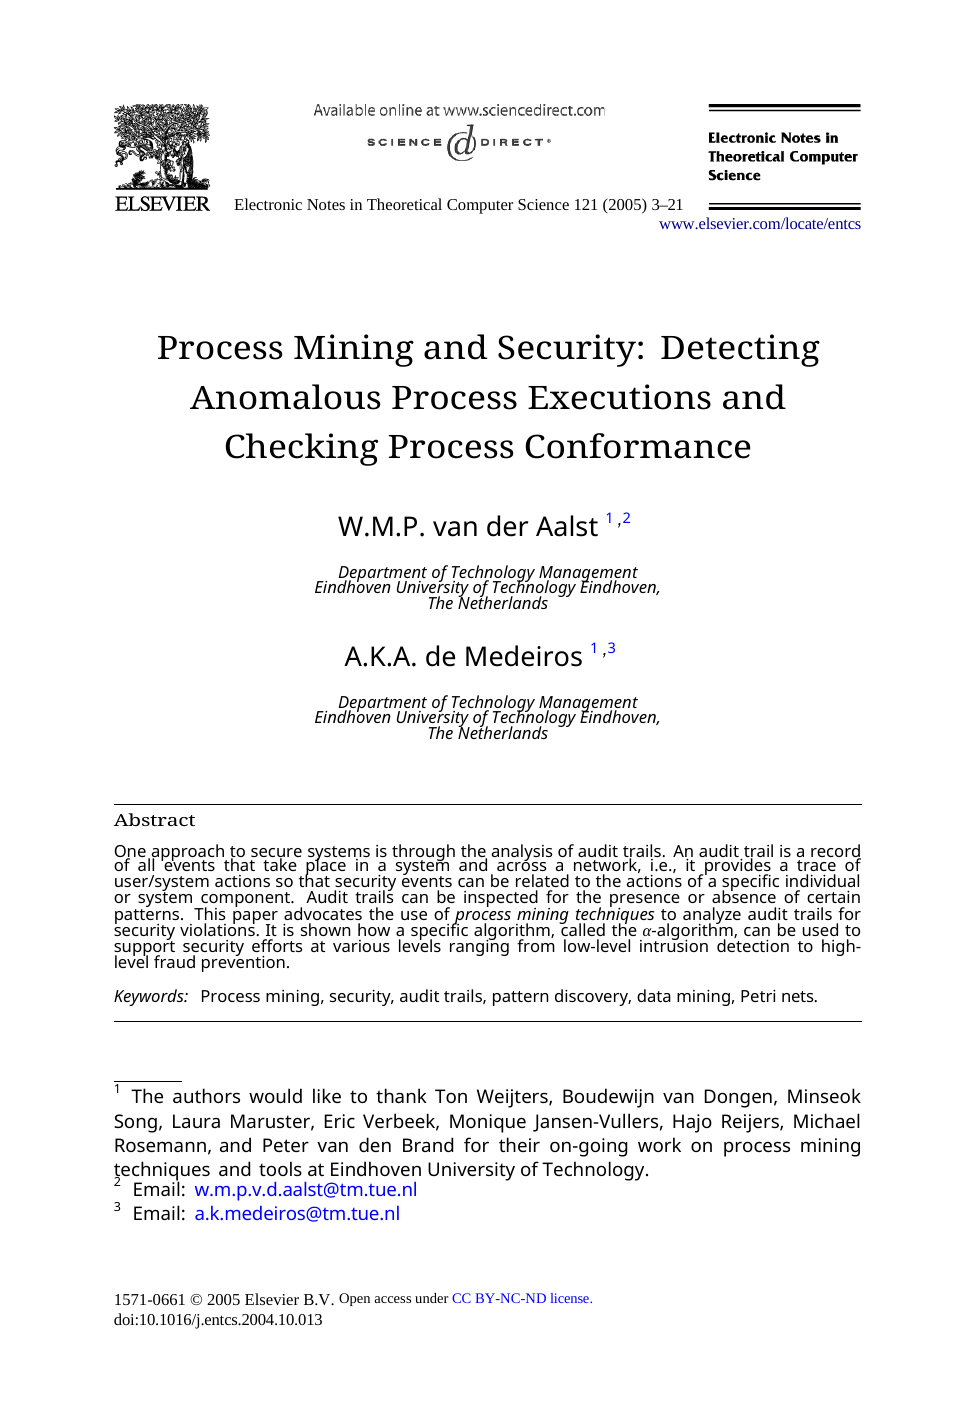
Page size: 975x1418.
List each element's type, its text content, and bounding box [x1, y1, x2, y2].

text Abstract [113, 808, 873, 831]
text Department of Technology Management Eindhoven University of Technology Eindhoven, The Netherlands [312, 696, 663, 744]
text 1 The authors would like to thank Ton Weijters, Boudewijn van Dongen, Minseok Song, Laura Maruster, Eric Verbeek, Monique Jansen-Vullers, Hajo Reijers, Michael Rosemann, and Peter van den Brand for their on-going work on process mining techniques and tools at Eindhoven University of Technology. [113, 1074, 862, 1182]
text Department of Technology Management Eindhoven University of Technology Eindhoven, The Netherlands [312, 566, 663, 614]
text Electronic Notes in Theoretical Computer Science 121 (2005) 3–21 [222, 104, 873, 213]
picture [708, 104, 861, 210]
text 3 Email: a.k.medeiros@tm.tue.nl [113, 1200, 873, 1226]
text doi:10.1016/j.entcs.2004.10.013 [114, 1310, 873, 1329]
subtitle A.K.A. de Medeiros 1 ,3 [89, 637, 871, 674]
text 2 Email: w.m.p.v.d.aalst@tm.tue.nl [113, 1182, 873, 1200]
text One approach to secure systems is through the analysis of audit trails. An audit trail is a record of all events that take place in a system and across a network, i.e., it provides a trace of user/system actions so that security events can be related to the actions of a specific individual or system component. Audit trails can be inspected for the presence or absence of certain patterns. This paper advocates the use of process mining techniques to analyze audit trails for security violations. It is shown how a specific algorithm, called the α-algorithm, can be used to support security efforts at various levels ranging from low-level intrusion detection to high-level fraud prevention. [113, 844, 862, 973]
text www.elsevier.com/locate/entcs [103, 214, 862, 233]
title Process Mining and Security: Detecting Anomalous Process Executions and Checking Process Conformance [122, 325, 854, 468]
subtitle W.M.P. van der Aalst 1 ,2 [96, 507, 873, 544]
text 1571-0661 © 2005 Elsevier B.V. Open access under CC BY-NC-ND license. [114, 1289, 873, 1309]
picture [113, 104, 211, 211]
text Keywords: Process mining, security, audit trails, pattern discovery, data mining, Petri nets. [113, 985, 873, 1008]
